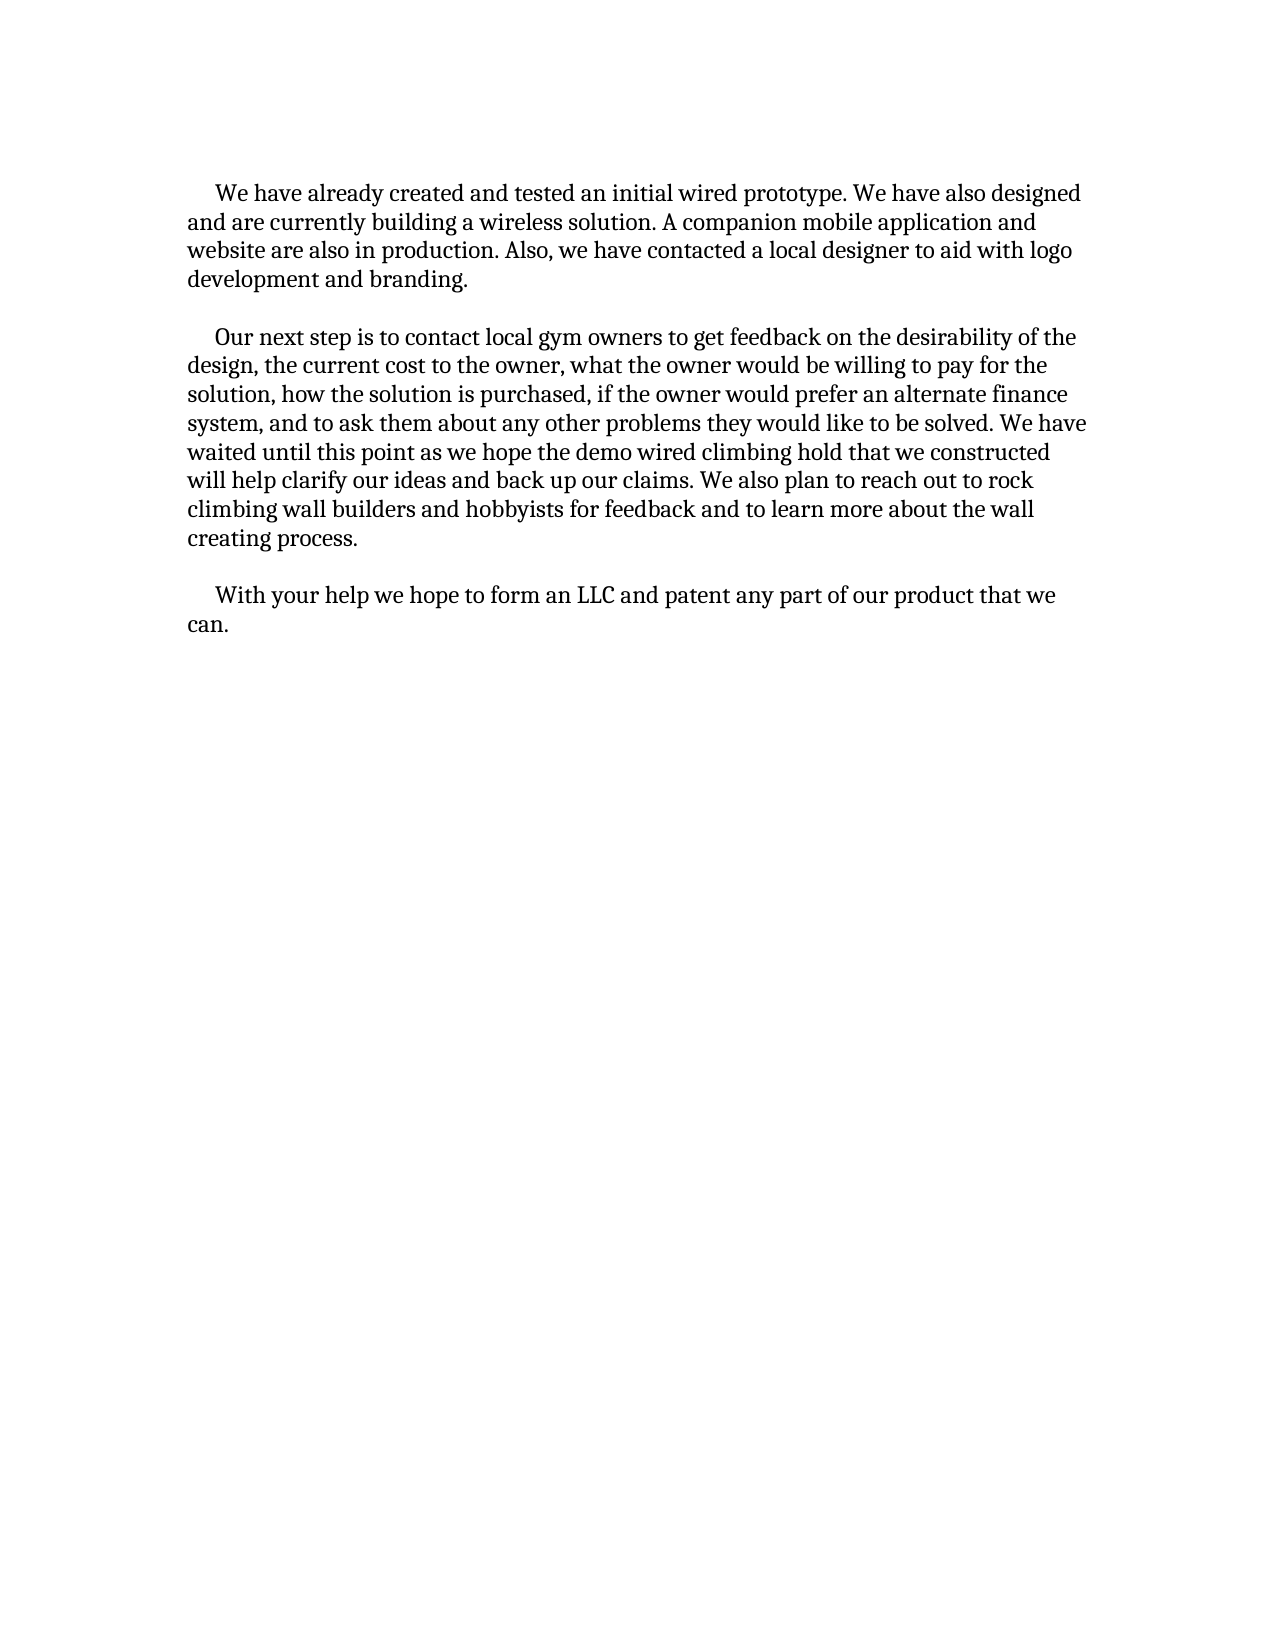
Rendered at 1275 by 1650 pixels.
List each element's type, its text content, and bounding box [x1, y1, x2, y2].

text With your help we hope to form an LLC and patent any part of our product that we can. [187, 581, 1087, 639]
text Our next step is to contact local gym owners to get feedback on the desirability of the design, the current cost to the owner, what the owner would be willing to pay for the solution, how the solution is purchased, if the owner would prefer an alternate finance system, and to ask them about any other problems they would like to be solved. We have waited until this point as we hope the demo wired climbing hold that we constructed will help clarify our ideas and back up our claims. We also plan to reach out to rock climbing wall builders and hobbyists for feedback and to learn more about the wall creating process. [187, 322, 1087, 552]
text We have already created and tested an initial wired prototype. We have also designed and are currently building a wireless solution. A companion mobile application and website are also in production. Also, we have contacted a local designer to aid with logo development and branding. [187, 179, 1087, 294]
